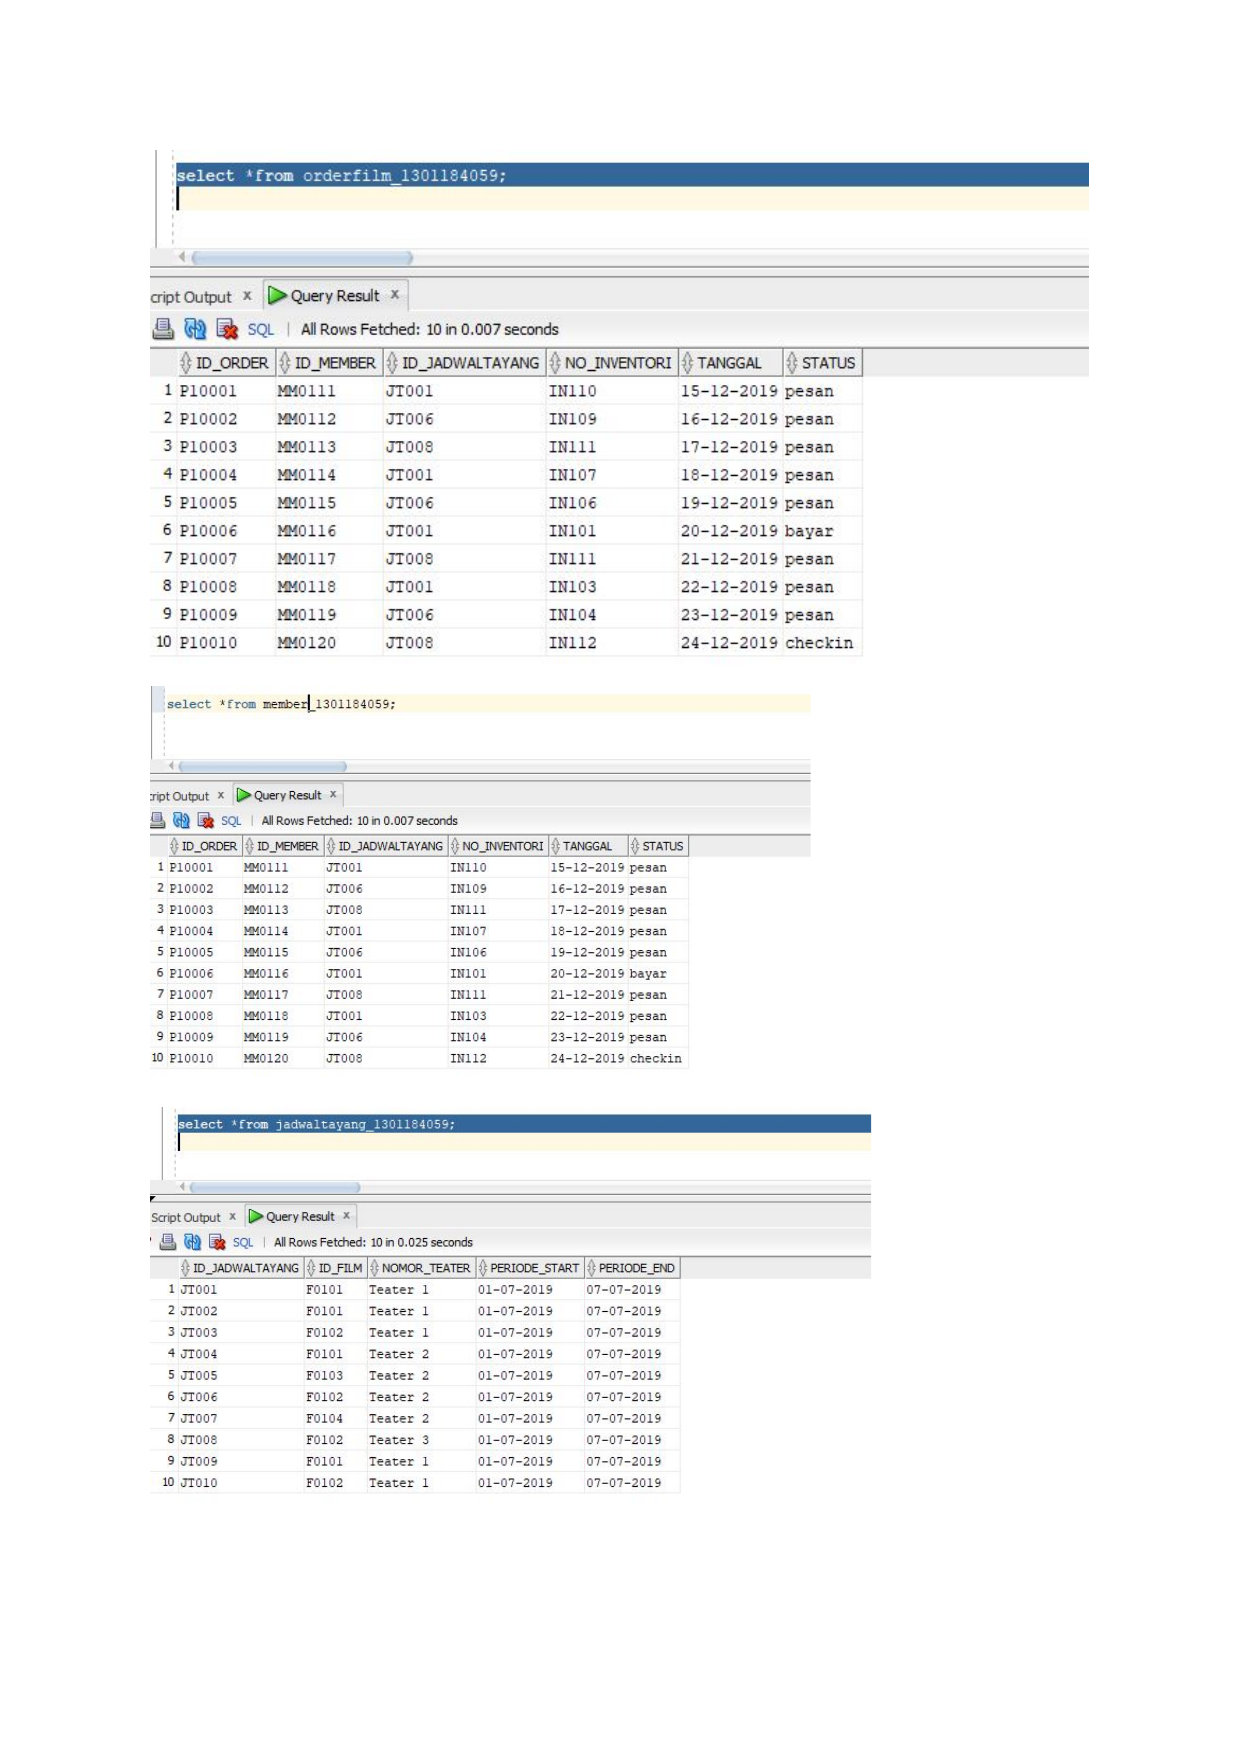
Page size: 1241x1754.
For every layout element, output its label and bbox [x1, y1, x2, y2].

picture [150, 1107, 872, 1515]
picture [150, 150, 1089, 668]
picture [150, 686, 811, 1089]
